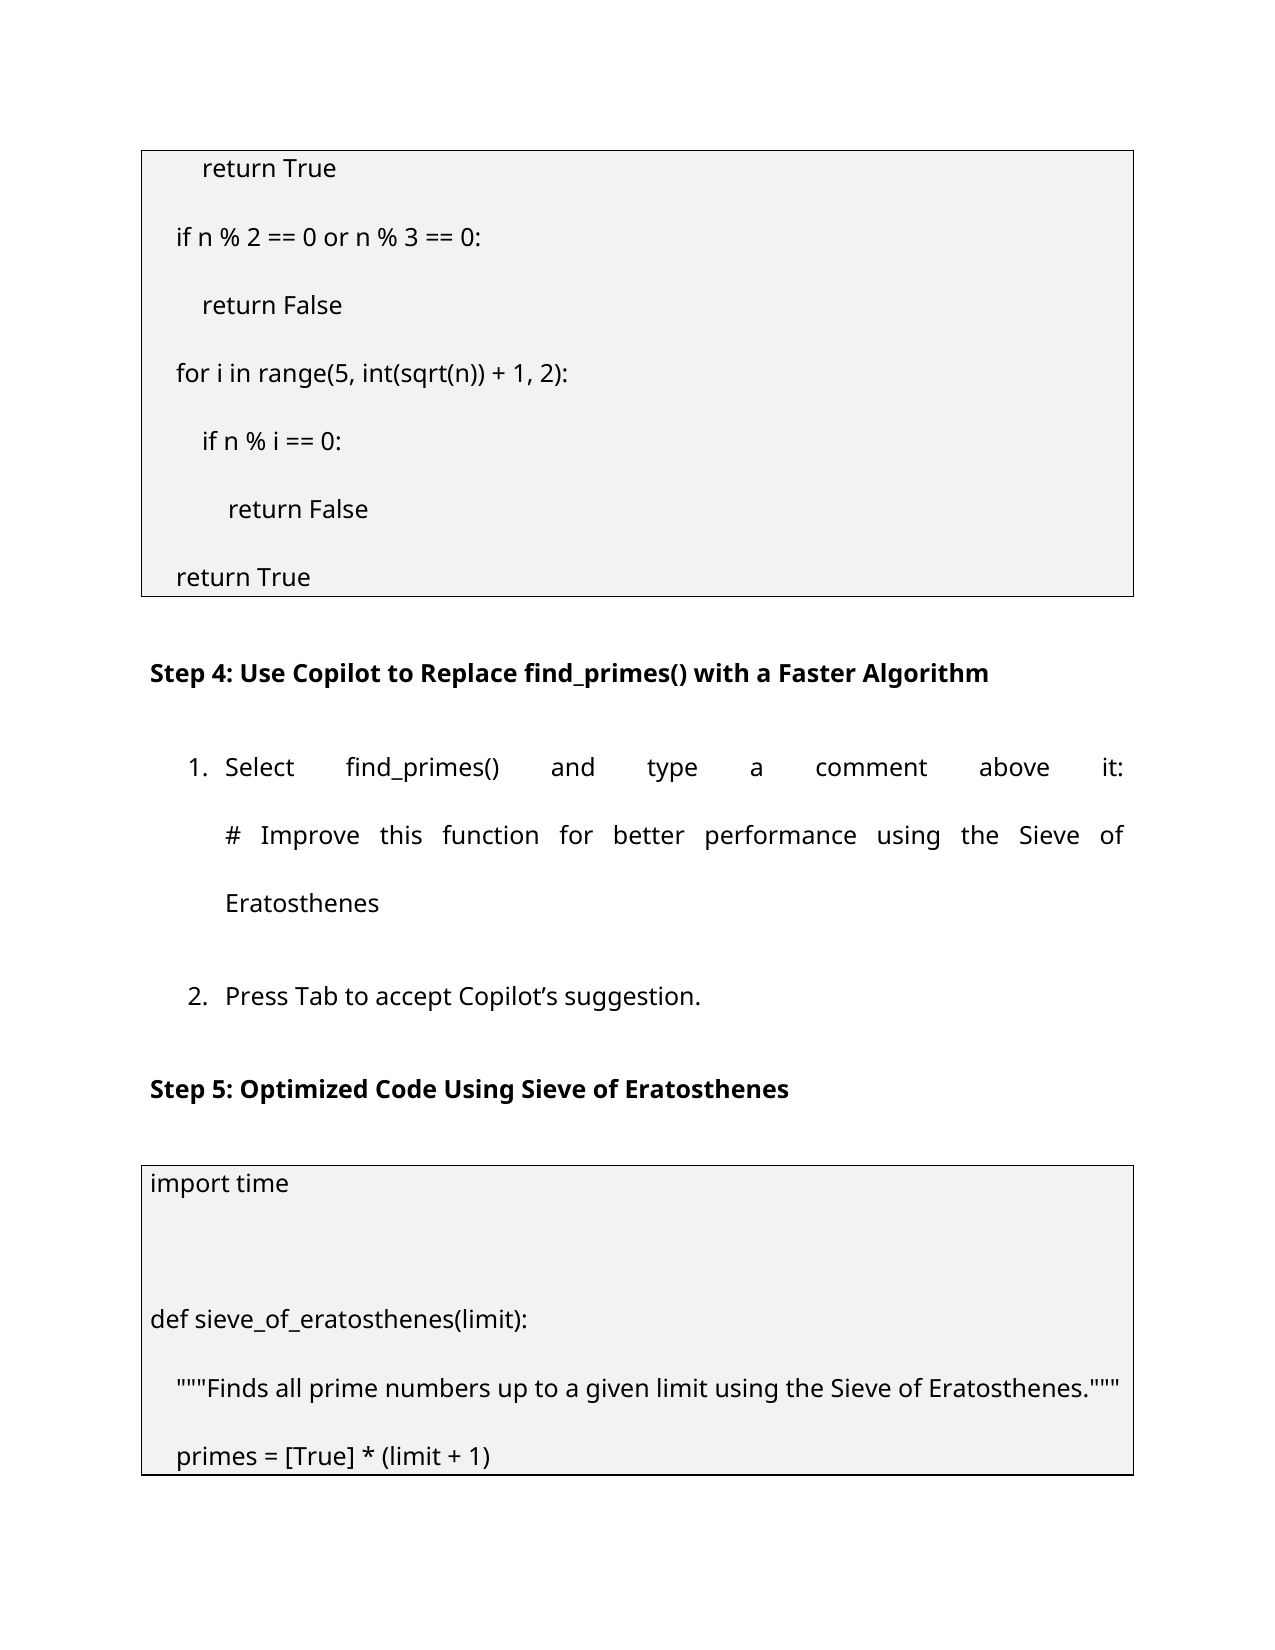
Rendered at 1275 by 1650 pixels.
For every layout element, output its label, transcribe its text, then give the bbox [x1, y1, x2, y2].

text Step 5: Optimized Code Using Sieve of Eratosthenes [150, 1072, 1125, 1106]
text def sieve_of_eratosthenes(limit): [142, 1301, 1133, 1336]
text import time [142, 1166, 1133, 1200]
text primes = [True] * (limit + 1) [142, 1437, 1133, 1474]
text for i in range(5, int(sqrt(n)) + 1, 2): [142, 354, 1133, 389]
text return False [142, 491, 1133, 526]
list Press Tab to accept Copilot’s suggestion. [187, 978, 1125, 1013]
text return True [142, 559, 1133, 596]
text return True [142, 151, 1133, 185]
text if n % i == 0: [142, 422, 1133, 458]
text if n % 2 == 0 or n % 3 == 0: [142, 218, 1133, 253]
text return False [142, 286, 1133, 321]
text """Finds all prime numbers up to a given limit using the Sieve of Eratosthenes.""" [142, 1369, 1133, 1404]
list Select find_primes() and type a comment above it: # Improve this function for better performance using the Sieve of Eratosthenes [187, 749, 1125, 919]
text Step 4: Use Copilot to Replace find_primes() with a Faster Algorithm [150, 656, 1125, 690]
